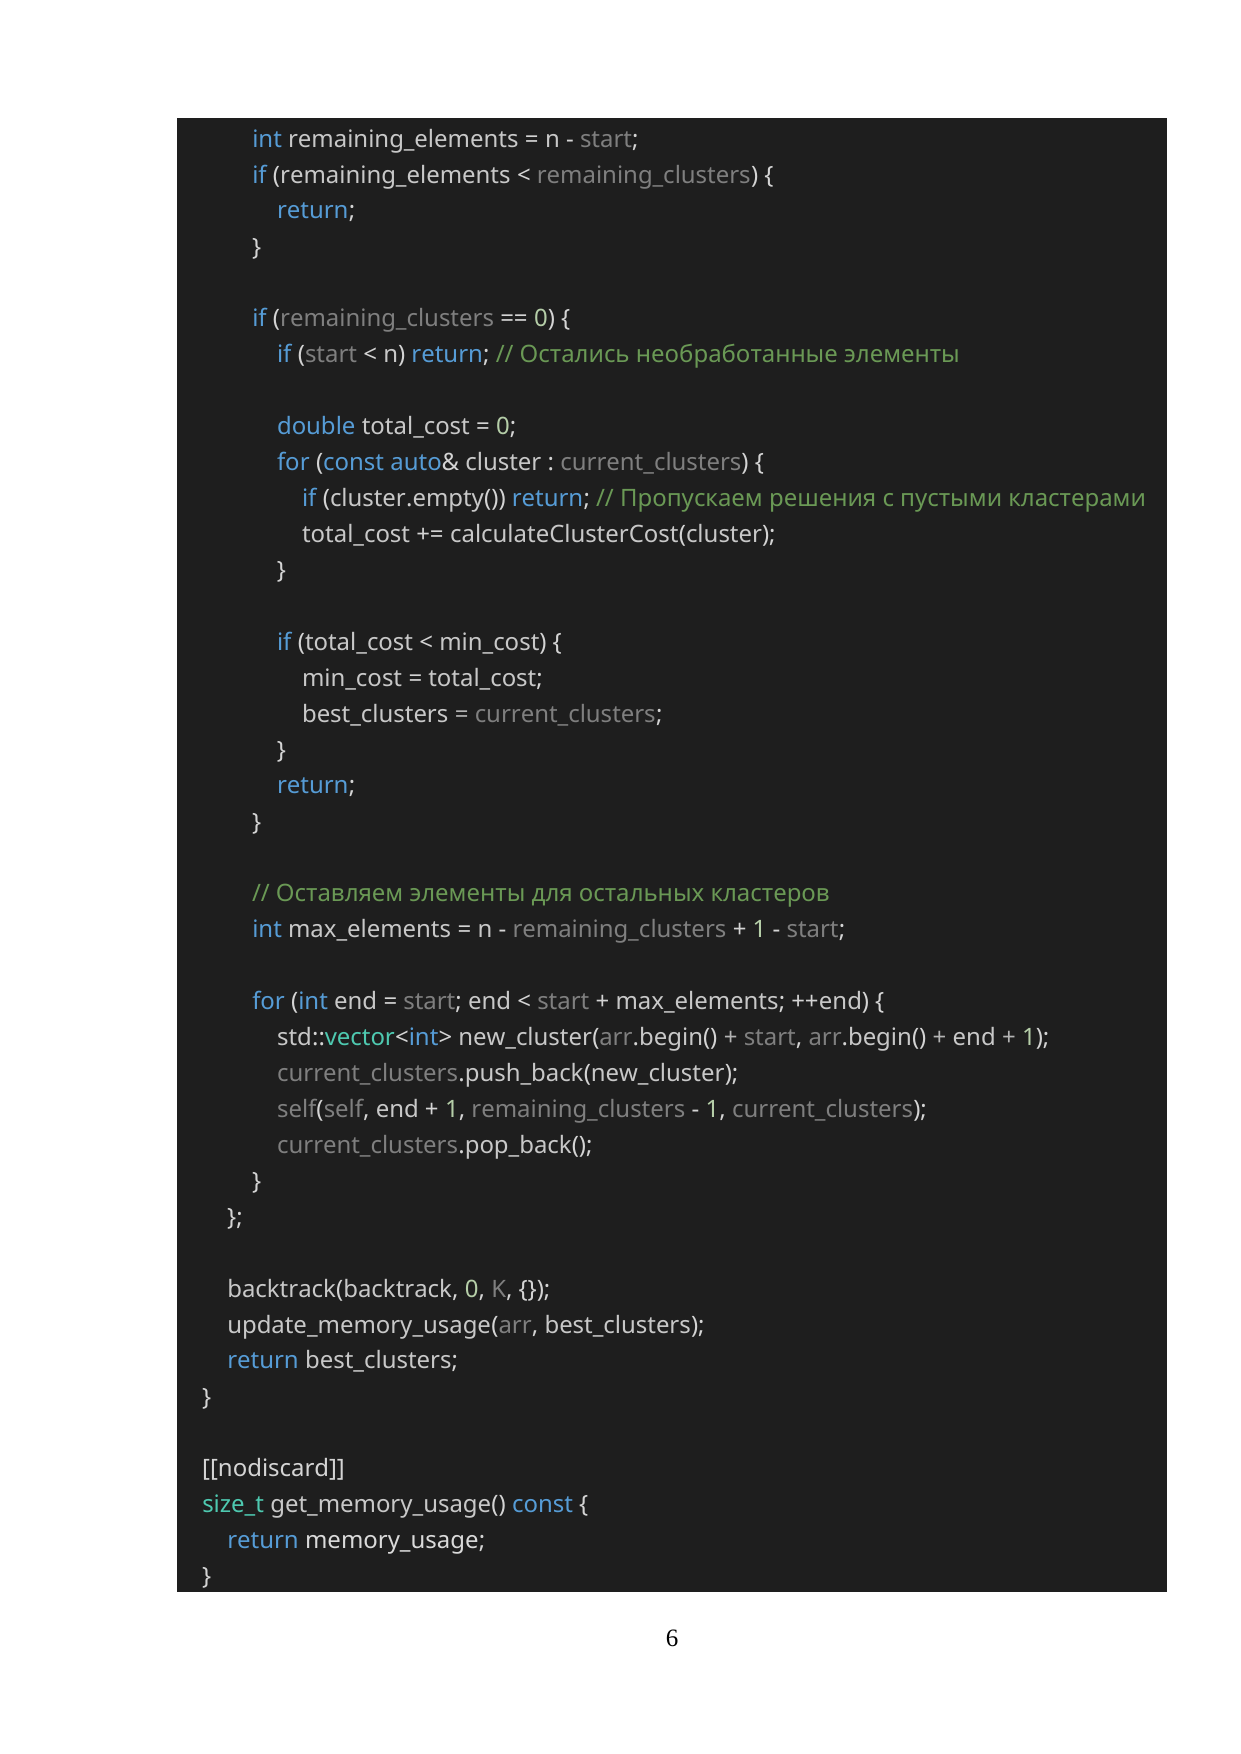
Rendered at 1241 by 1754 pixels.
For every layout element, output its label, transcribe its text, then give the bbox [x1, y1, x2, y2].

text if (remaining_clusters == 0) { [177, 298, 1167, 334]
text double total_cost = 0; [177, 406, 1167, 442]
text return best_clusters; [177, 1340, 1167, 1376]
text int max_elements = n - remaining_clusters + 1 - start; [177, 909, 1167, 945]
text } [177, 801, 1167, 837]
text return; [177, 765, 1167, 801]
text } [177, 226, 1167, 262]
text [[nodiscard]] [177, 1448, 1167, 1484]
text if (cluster.empty()) return; // Пропускаем решения с пустыми кластерами [177, 477, 1167, 513]
text return; [177, 190, 1167, 226]
text for (int end = start; end < start + max_elements; ++end) { [177, 981, 1167, 1017]
text std::vector<int> new_cluster(arr.begin() + start, arr.begin() + end + 1); [177, 1017, 1167, 1052]
text for (const auto& cluster : current_clusters) { [177, 442, 1167, 477]
text size_t get_memory_usage() const { [177, 1484, 1167, 1520]
text self(self, end + 1, remaining_clusters - 1, current_clusters); [177, 1088, 1167, 1124]
text }; [177, 1196, 1167, 1232]
text current_clusters.pop_back(); [177, 1124, 1167, 1160]
text } [177, 1376, 1167, 1412]
text int remaining_elements = n - start; [177, 118, 1167, 154]
text // Оставляем элементы для остальных кластеров [177, 873, 1167, 909]
text best_clusters = current_clusters; [177, 693, 1167, 729]
text current_clusters.push_back(new_cluster); [177, 1052, 1167, 1088]
text if (start < n) return; // Остались необработанные элементы [177, 334, 1167, 370]
text if (total_cost < min_cost) { [177, 621, 1167, 657]
text return memory_usage; [177, 1520, 1167, 1556]
text } [177, 1556, 1167, 1592]
text if (remaining_elements < remaining_clusters) { [177, 154, 1167, 190]
text } [177, 549, 1167, 585]
text min_cost = total_cost; [177, 657, 1167, 693]
text } [177, 1160, 1167, 1196]
text total_cost += calculateClusterCost(cluster); [177, 513, 1167, 549]
text update_memory_usage(arr, best_clusters); [177, 1304, 1167, 1340]
text backtrack(backtrack, 0, K, {}); [177, 1268, 1167, 1304]
text } [177, 729, 1167, 765]
